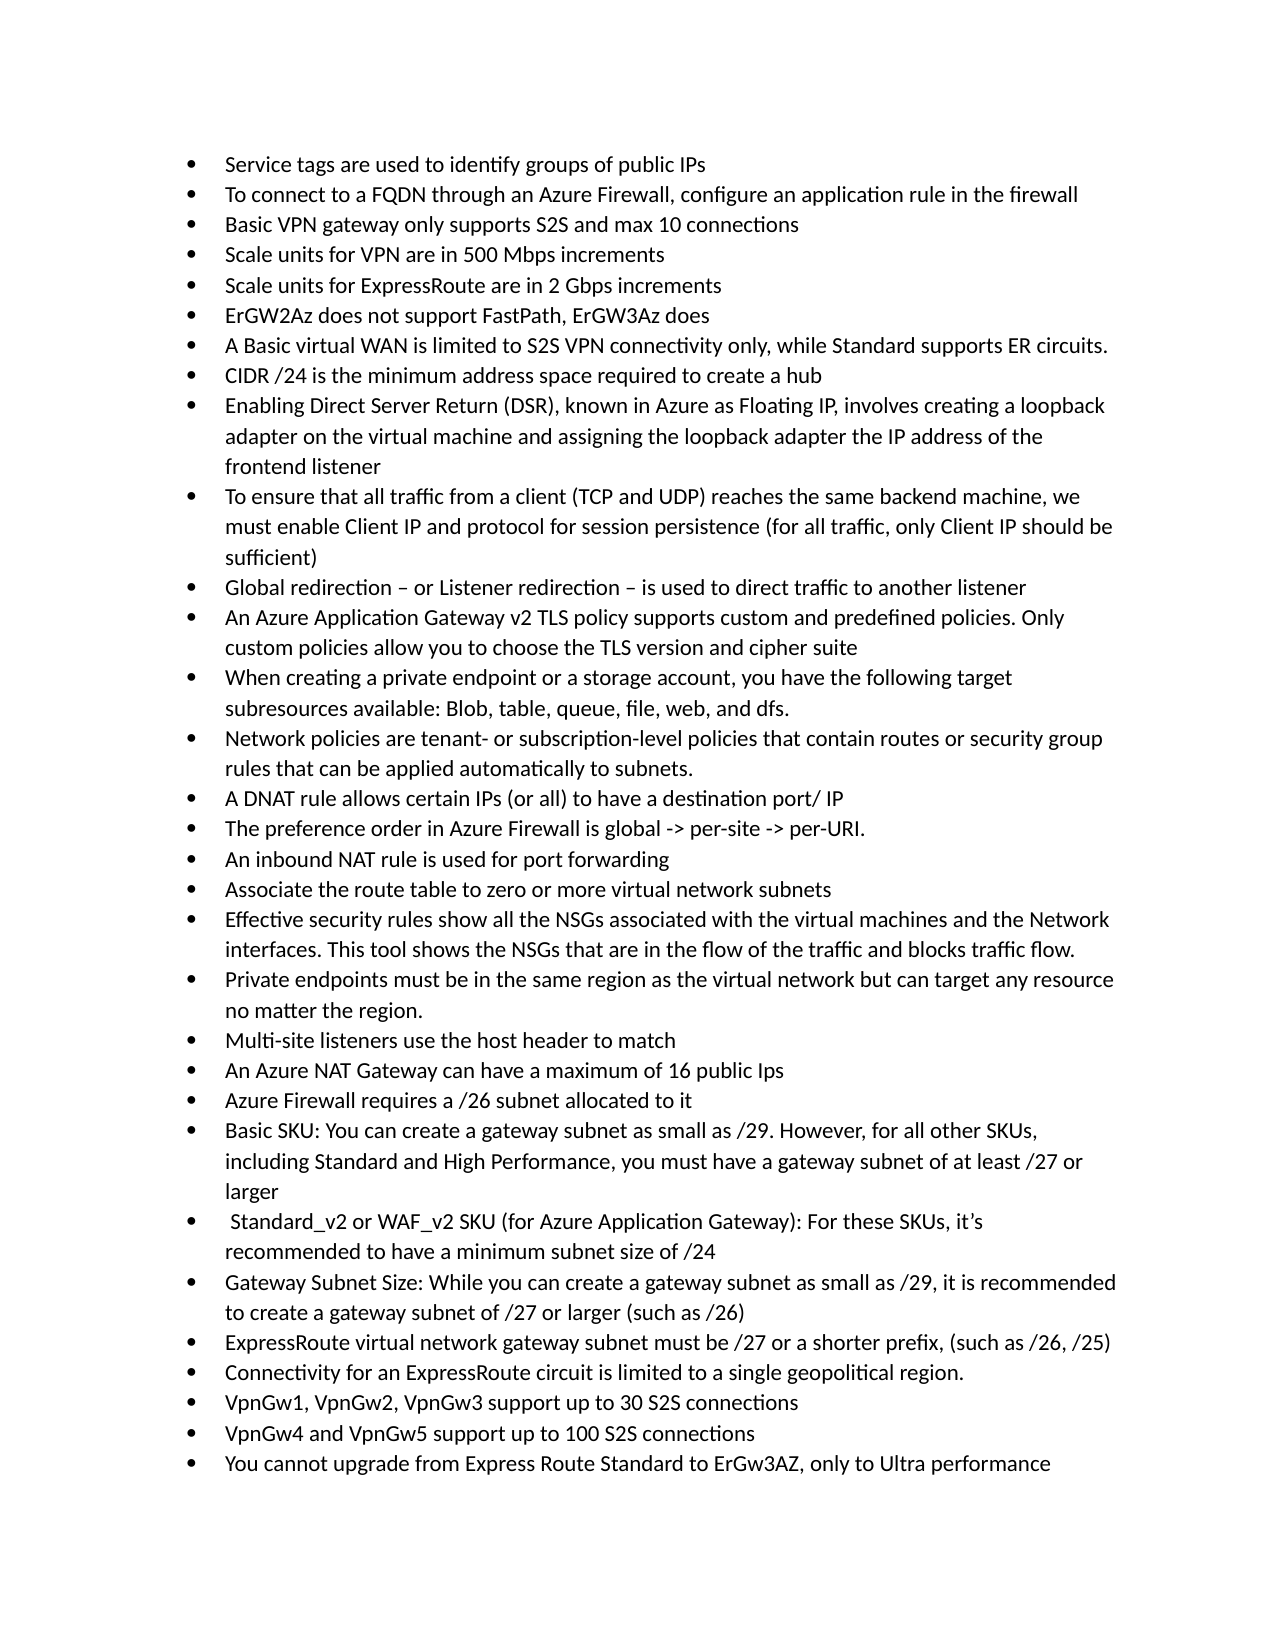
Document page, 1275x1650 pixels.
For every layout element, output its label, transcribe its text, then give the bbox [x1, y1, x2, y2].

list Gateway Subnet Size: While you can create a gateway subnet as small as /29, it is recommended to create a gateway subnet of /27 or larger (such as /26) [187, 1268, 1125, 1326]
list Basic VPN gateway only supports S2S and max 10 connections [187, 210, 1125, 238]
list An inbound NAT rule is used for port forwarding [187, 845, 1125, 873]
list VpnGw4 and VpnGw5 support up to 100 S2S connections [187, 1419, 1125, 1447]
list A DNAT rule allows certain IPs (or all) to have a destination port/ IP [187, 784, 1125, 812]
list Connectivity for an ExpressRoute circuit is limited to a single geopolitical region. [187, 1358, 1125, 1386]
list You cannot upgrade from Express Route Standard to ErGw3AZ, only to Ultra performance [187, 1449, 1125, 1477]
list Scale units for VPN are in 500 Mbps increments [187, 241, 1125, 269]
list An Azure Application Gateway v2 TLS policy supports custom and predefined policies. Only custom policies allow you to choose the TLS version and cipher suite [187, 603, 1125, 661]
list Multi-site listeners use the host header to match [187, 1026, 1125, 1054]
list To connect to a FQDN through an Azure Firewall, configure an application rule in the firewall [187, 180, 1125, 208]
list Azure Firewall requires a /26 subnet allocated to it [187, 1086, 1125, 1114]
list VpnGw1, VpnGw2, VpnGw3 support up to 30 S2S connections [187, 1388, 1125, 1417]
list A Basic virtual WAN is limited to S2S VPN connectivity only, while Standard supports ER circuits. [187, 331, 1125, 359]
list An Azure NAT Gateway can have a maximum of 16 public Ips [187, 1056, 1125, 1084]
list Standard_v2 or WAF_v2 SKU (for Azure Application Gateway): For these SKUs, it’s recommended to have a minimum subnet size of /24 [187, 1207, 1125, 1266]
list CIDR /24 is the minimum address space required to create a hub [187, 361, 1125, 389]
list Private endpoints must be in the same region as the virtual network but can target any resource no matter the region. [187, 966, 1125, 1024]
list When creating a private endpoint or a storage account, you have the following target subresources available: Blob, table, queue, file, web, and dfs. [187, 663, 1125, 722]
list To ensure that all traffic from a client (TCP and UDP) reaches the same backend machine, we must enable Client IP and protocol for session persistence (for all traffic, only Client IP should be sufficient) [187, 482, 1125, 571]
list ExpressRoute virtual network gateway subnet must be /27 or a shorter prefix, (such as /26, /25) [187, 1328, 1125, 1356]
list ErGW2Az does not support FastPath, ErGW3Az does [187, 301, 1125, 329]
list Basic SKU: You can create a gateway subnet as small as /29. However, for all other SKUs, including Standard and High Performance, you must have a gateway subnet of at least /27 or larger [187, 1117, 1125, 1205]
list Enabling Direct Server Return (DSR), known in Azure as Floating IP, involves creating a loopback adapter on the virtual machine and assigning the loopback adapter the IP address of the frontend listener [187, 392, 1125, 480]
list The preference order in Azure Firewall is global -> per-site -> per-URI. [187, 814, 1125, 843]
list Global redirection – or Listener redirection – is used to direct traffic to another listener [187, 573, 1125, 601]
list Effective security rules show all the NSGs associated with the virtual machines and the Network interfaces. This tool shows the NSGs that are in the flow of the traffic and blocks traffic flow. [187, 905, 1125, 963]
list Scale units for ExpressRoute are in 2 Gbps increments [187, 271, 1125, 299]
list Network policies are tenant- or subscription-level policies that contain routes or security group rules that can be applied automatically to subnets. [187, 724, 1125, 782]
list Associate the route table to zero or more virtual network subnets [187, 875, 1125, 903]
list Service tags are used to identify groups of public IPs [187, 150, 1125, 178]
